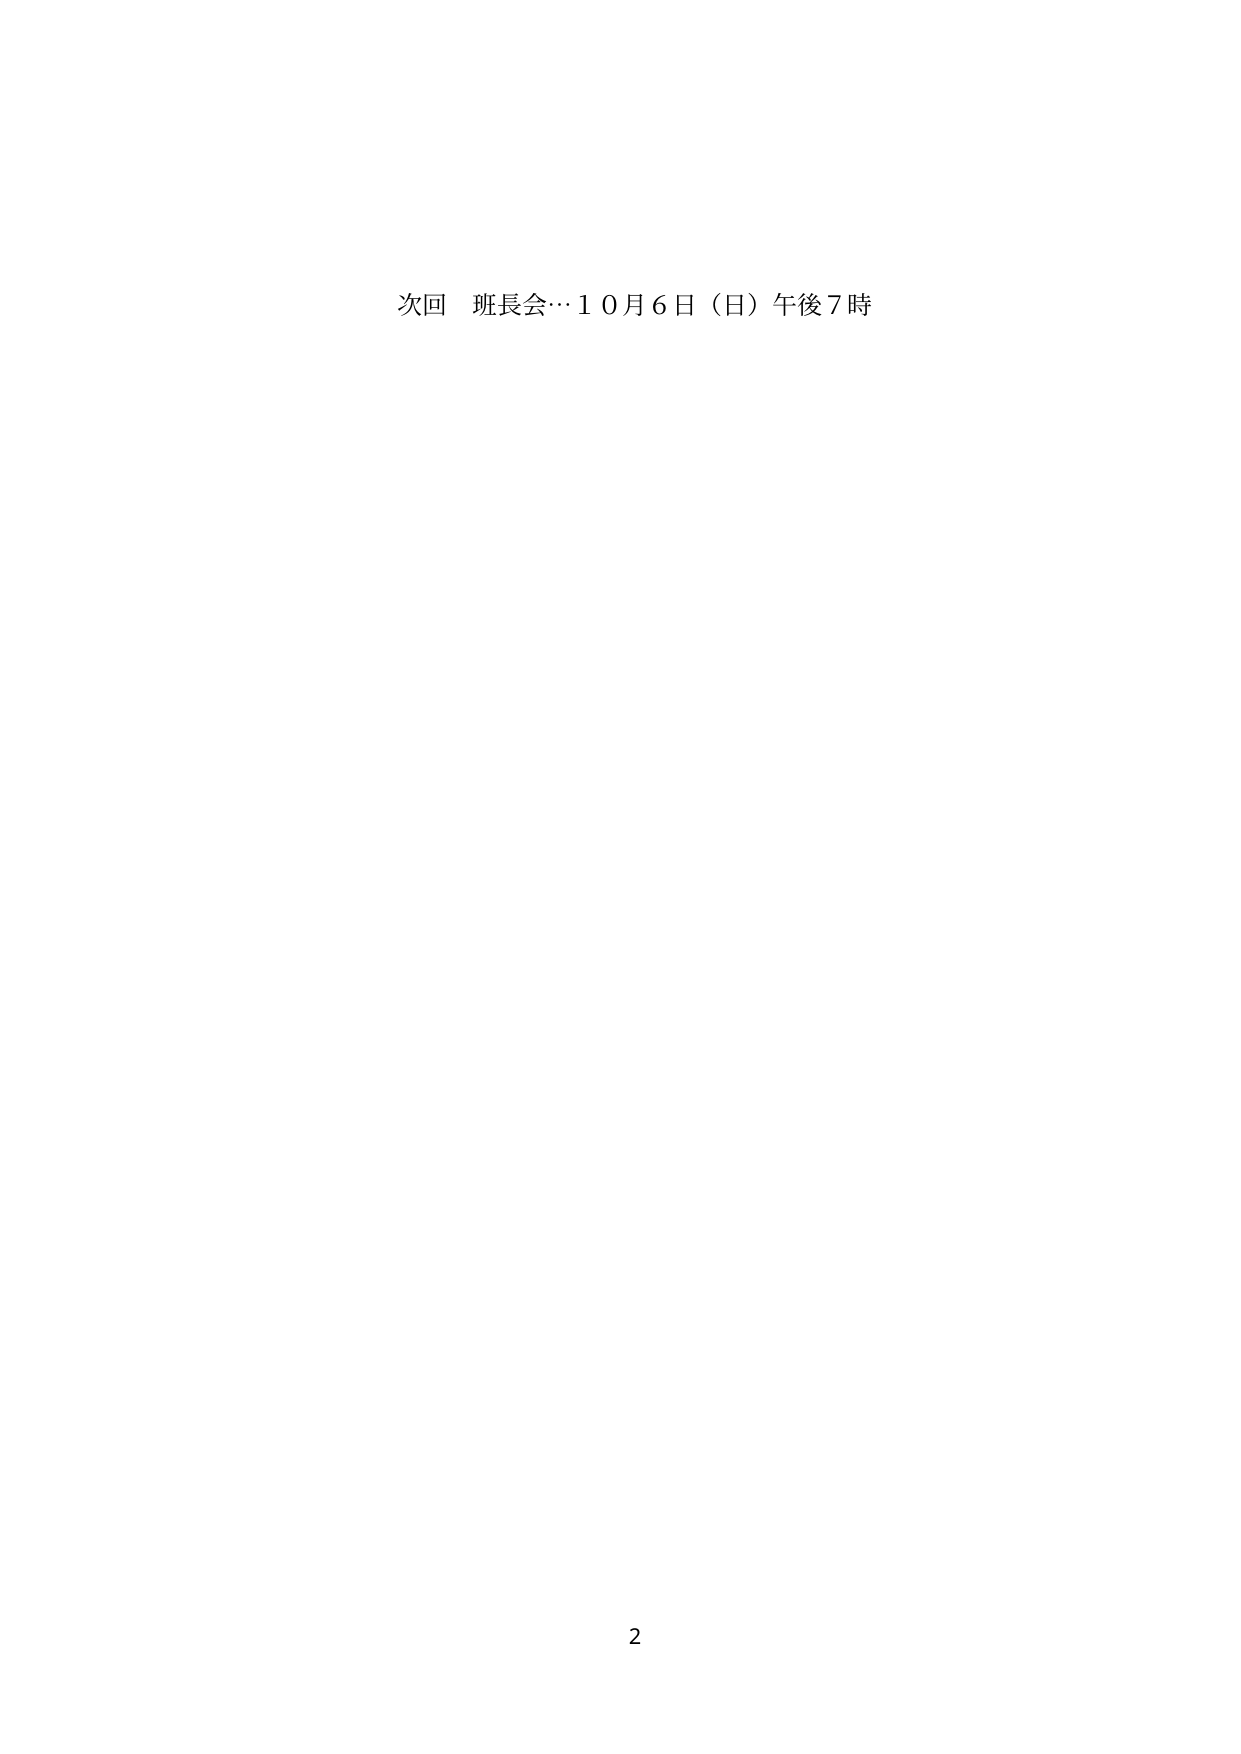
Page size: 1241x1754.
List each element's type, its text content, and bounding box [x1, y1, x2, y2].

text 次回 班長会…１０月６日（日）午後７時 [118, 268, 1152, 338]
